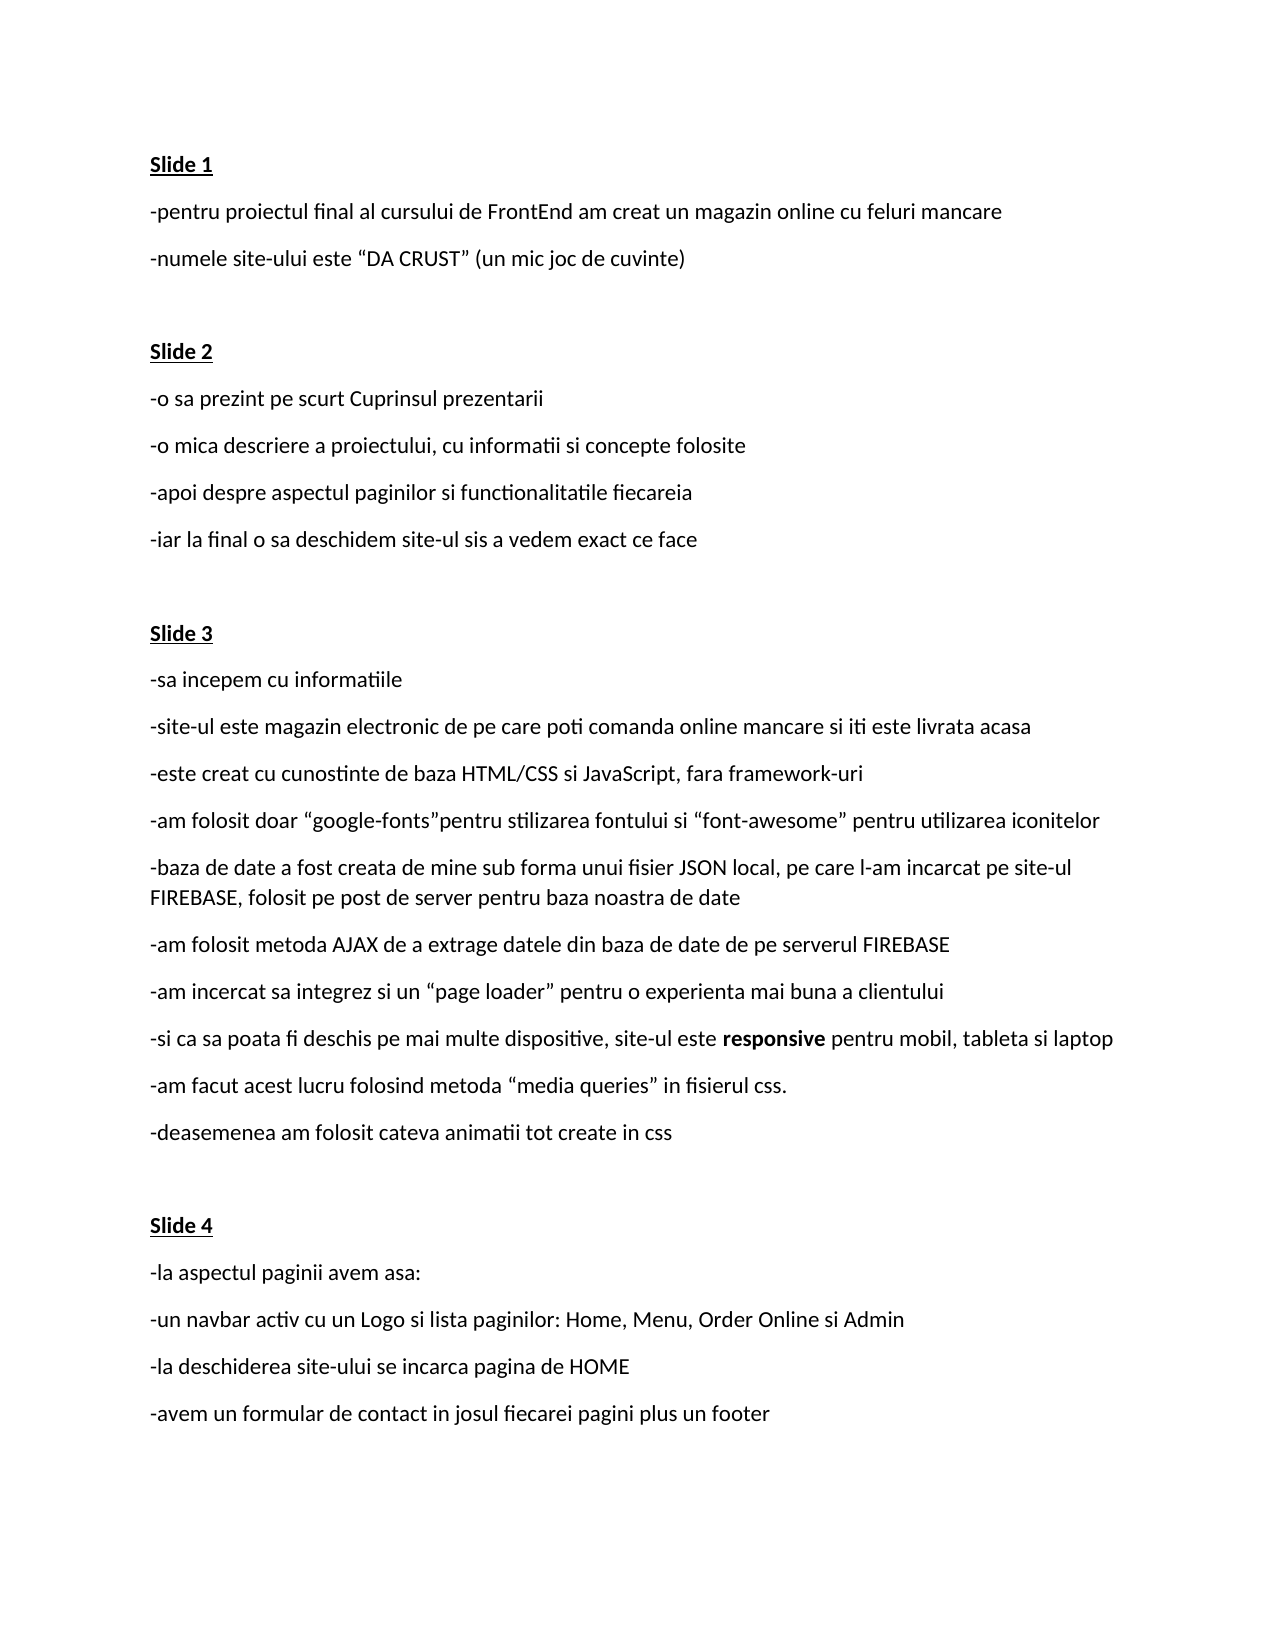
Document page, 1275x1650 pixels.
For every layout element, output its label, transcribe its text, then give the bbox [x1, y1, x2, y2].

text -avem un formular de contact in josul fiecarei pagini plus un footer [150, 1399, 1125, 1427]
text -si ca sa poata fi deschis pe mai multe dispositive, site-ul este responsive pentru mobil, tableta si laptop [150, 1024, 1125, 1052]
text -iar la final o sa deschidem site-ul sis a vedem exact ce face [150, 525, 1125, 553]
text -am folosit metoda AJAX de a extrage datele din baza de date de pe serverul FIREBASE [150, 930, 1125, 958]
text -un navbar activ cu un Logo si lista paginilor: Home, Menu, Order Online si Admin [150, 1305, 1125, 1333]
text -este creat cu cunostinte de baza HTML/CSS si JavaScript, fara framework-uri [150, 759, 1125, 787]
text -am facut acest lucru folosind metoda “media queries” in fisierul css. [150, 1071, 1125, 1099]
text -la deschiderea site-ului se incarca pagina de HOME [150, 1352, 1125, 1380]
text -sa incepem cu informatiile [150, 666, 1125, 694]
text -o mica descriere a proiectului, cu informatii si concepte folosite [150, 431, 1125, 459]
text -am folosit doar “google-fonts”pentru stilizarea fontului si “font-awesome” pentru utilizarea iconitelor [150, 806, 1125, 834]
text -am incercat sa integrez si un “page loader” pentru o experienta mai buna a clientului [150, 977, 1125, 1005]
text -pentru proiectul final al cursului de FrontEnd am creat un magazin online cu feluri mancare [150, 197, 1125, 225]
text Slide 4 [150, 1211, 1125, 1239]
text Slide 3 [150, 619, 1125, 647]
text -numele site-ului este “DA CRUST” (un mic joc de cuvinte) [150, 244, 1125, 272]
text -deasemenea am folosit cateva animatii tot create in css [150, 1118, 1125, 1146]
text Slide 2 [150, 337, 1125, 366]
text -o sa prezint pe scurt Cuprinsul prezentarii [150, 384, 1125, 412]
text -baza de date a fost creata de mine sub forma unui fisier JSON local, pe care l-am incarcat pe site-ul FIREBASE, folosit pe post de server pentru baza noastra de date [150, 853, 1125, 911]
text -apoi despre aspectul paginilor si functionalitatile fiecareia [150, 478, 1125, 506]
text Slide 1 [150, 150, 1125, 178]
text -site-ul este magazin electronic de pe care poti comanda online mancare si iti este livrata acasa [150, 712, 1125, 741]
text -la aspectul paginii avem asa: [150, 1258, 1125, 1286]
